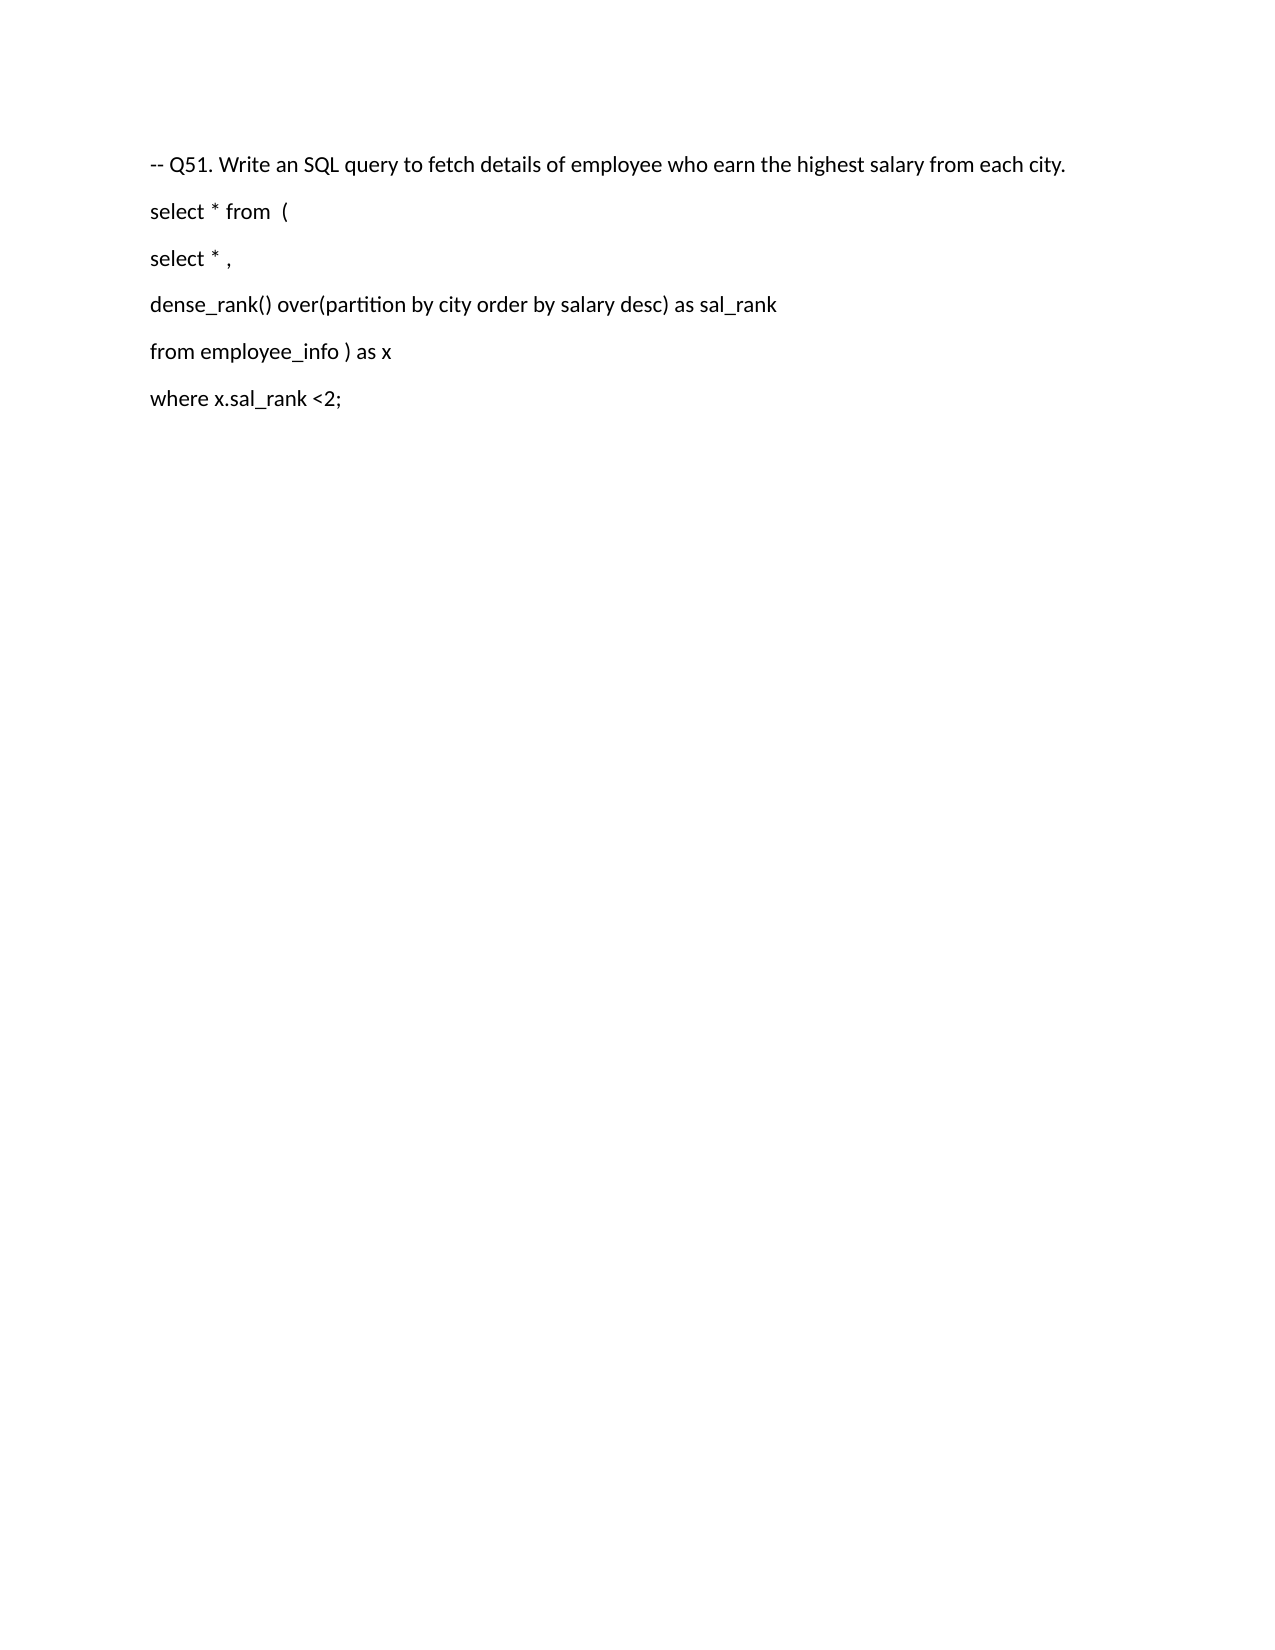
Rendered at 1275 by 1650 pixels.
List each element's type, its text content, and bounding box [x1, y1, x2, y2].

text select * from ( [150, 197, 1125, 225]
text from employee_info ) as x [150, 337, 1125, 366]
text dense_rank() over(partition by city order by salary desc) as sal_rank [150, 291, 1125, 319]
text -- Q51. Write an SQL query to fetch details of employee who earn the highest salary from each city. [150, 150, 1125, 178]
text select * , [150, 244, 1125, 272]
text where x.sal_rank <2; [150, 384, 1125, 412]
